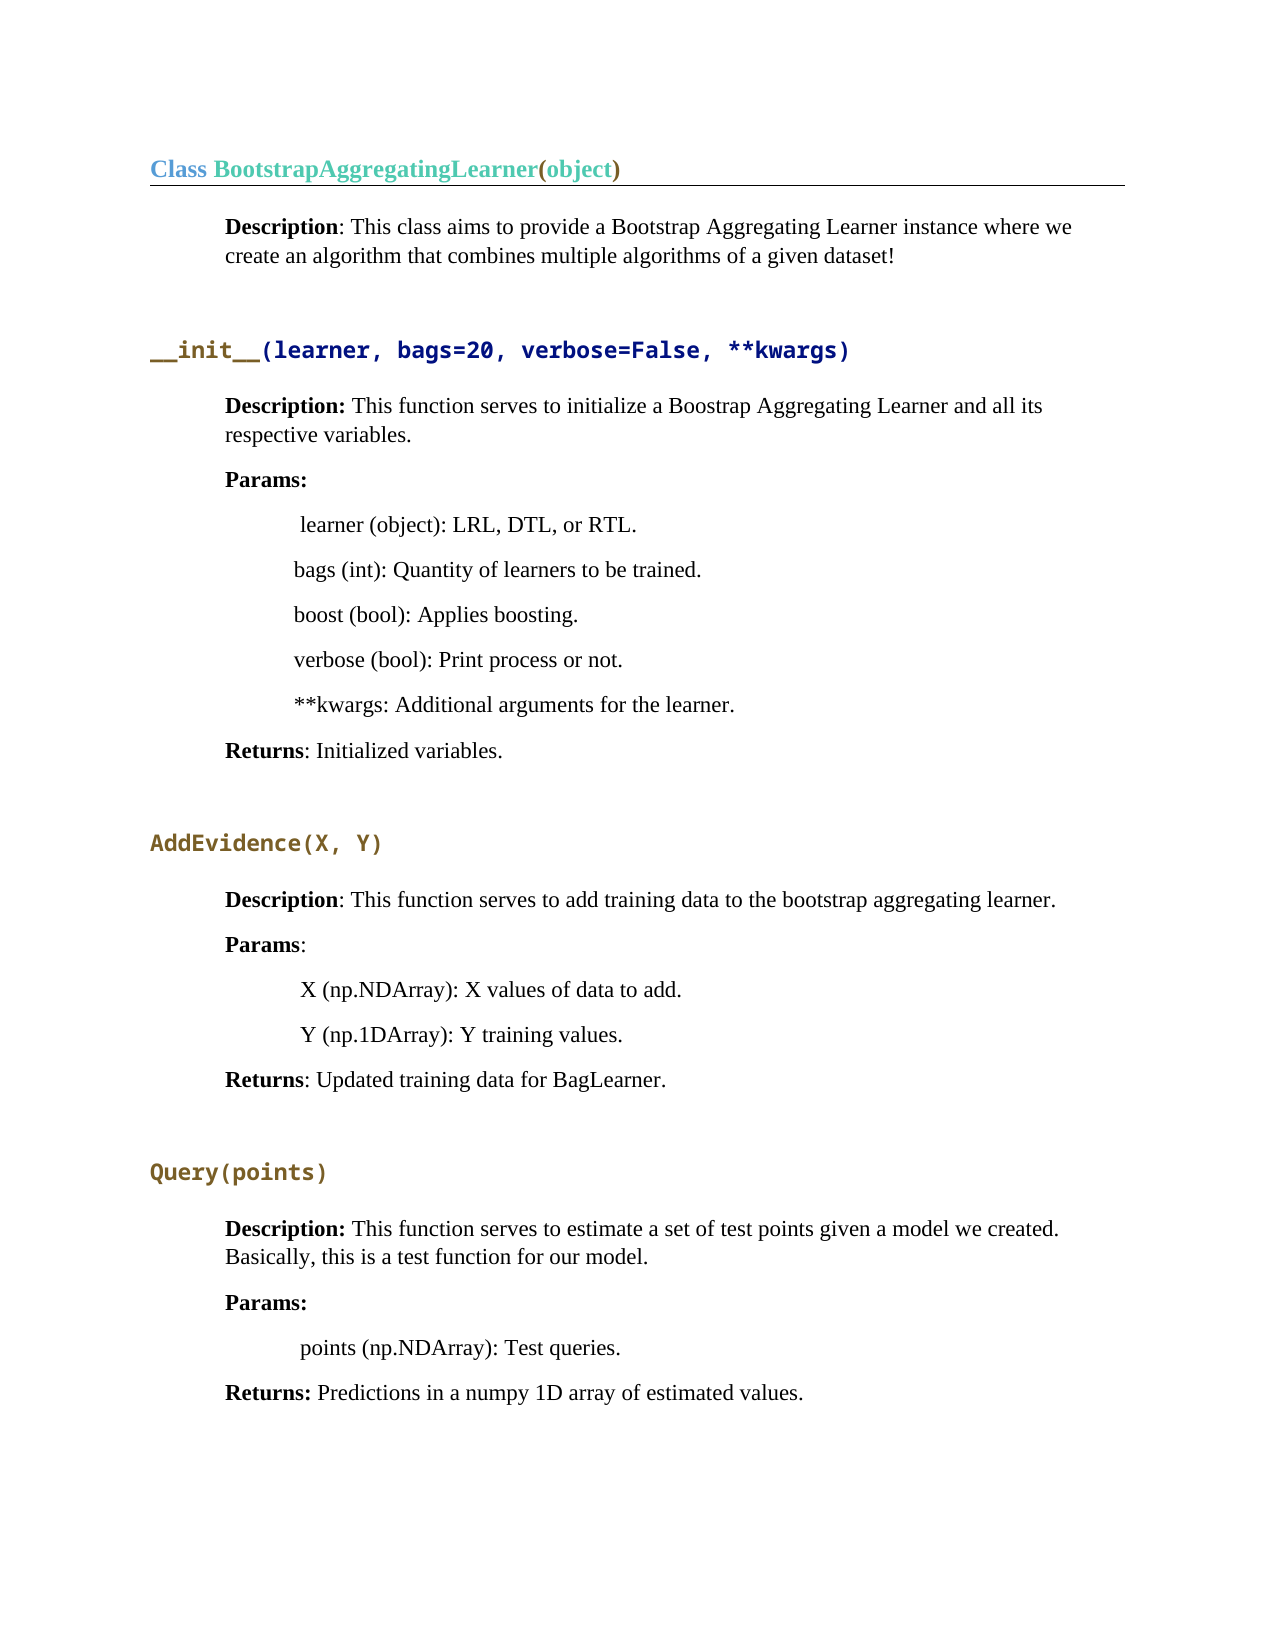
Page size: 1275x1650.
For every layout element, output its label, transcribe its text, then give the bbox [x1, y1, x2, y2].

text Returns: Updated training data for BagLearner. [150, 1066, 1125, 1092]
text Description: This function serves to add training data to the bootstrap aggregating learner. [150, 886, 1125, 912]
text Params: [150, 931, 1125, 957]
text X (np.NDArray): X values of data to add. [150, 976, 1125, 1002]
text Description: This function serves to estimate a set of test points given a model we created. Basically, this is a test function for our model. [225, 1215, 1125, 1270]
subtitle AddEvidence(X, Y) [150, 827, 1125, 858]
text boost (bool): Applies boosting. [150, 601, 1125, 628]
subtitle Query(points) [150, 1156, 1125, 1187]
text Params: [150, 1288, 1125, 1315]
subtitle Class BootstrapAggregatingLearner(object) [150, 154, 1125, 185]
text bags (int): Quantity of learners to be trained. [150, 556, 1125, 583]
text points (np.NDArray): Test queries. [150, 1334, 1125, 1360]
text Description: This function serves to initialize a Boostrap Aggregating Learner and all its respective variables. [225, 392, 1125, 447]
text Y (np.1DArray): Y training values. [150, 1021, 1125, 1047]
text learner (object): LRL, DTL, or RTL. [225, 511, 1125, 537]
text Params: [150, 466, 1125, 492]
text verbose (bool): Print process or not. [150, 646, 1125, 673]
subtitle __init__(learner, bags=20, verbose=False, **kwargs) [150, 334, 1125, 365]
text **kwargs: Additional arguments for the learner. [150, 692, 1125, 718]
text Returns: Initialized variables. [150, 737, 1125, 763]
text Returns: Predictions in a numpy 1D array of estimated values. [150, 1379, 1125, 1405]
text Description: This class aims to provide a Bootstrap Aggregating Learner instance where we create an algorithm that combines multiple algorithms of a given dataset! [225, 213, 1125, 268]
